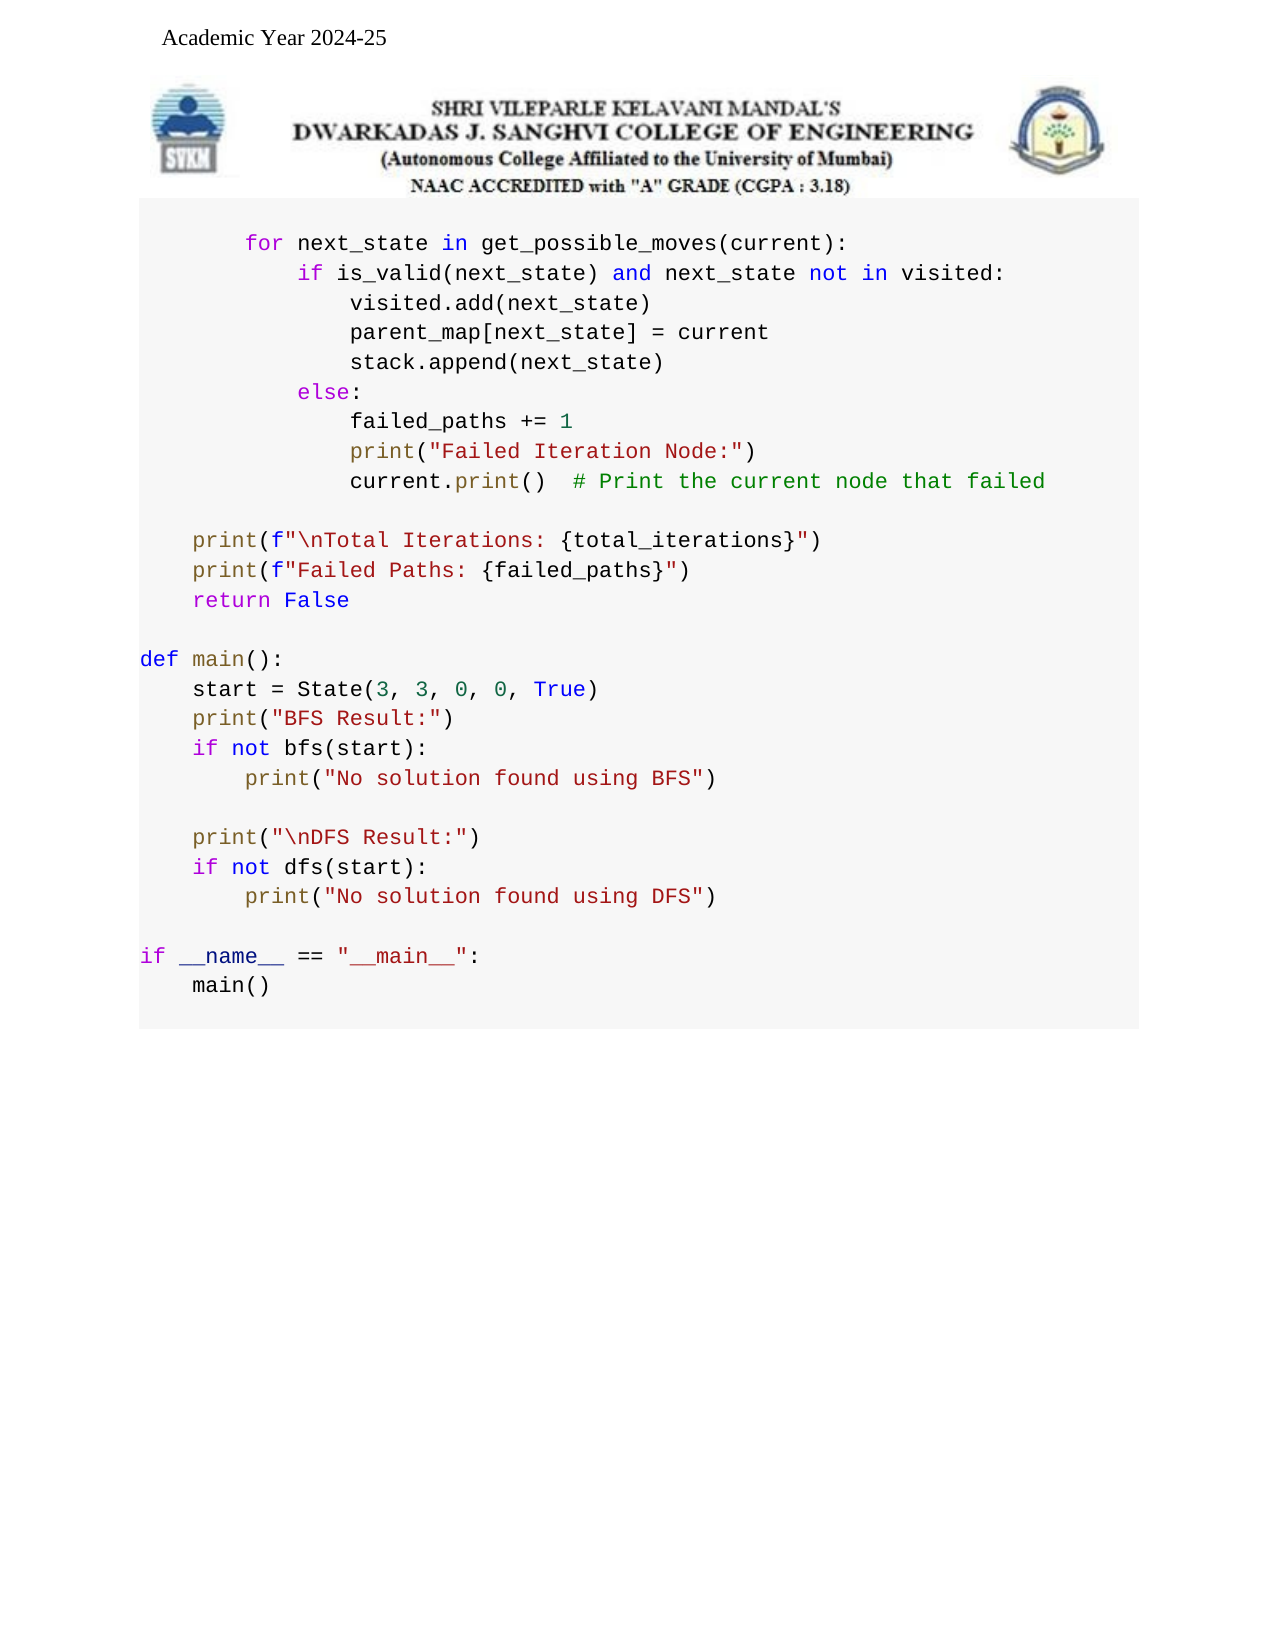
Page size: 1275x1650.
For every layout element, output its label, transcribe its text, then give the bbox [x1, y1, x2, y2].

text return False [139, 584, 1139, 613]
text if is_valid(next_state) and next_state not in visited: [139, 257, 1139, 287]
text if not bfs(start): [139, 732, 1139, 762]
text def main(): [139, 643, 1139, 673]
text if not dfs(start): [139, 851, 1139, 881]
text print("No solution found using DFS") [139, 881, 1139, 910]
text if __name__ == "__main__": [139, 940, 1139, 970]
text for next_state in get_possible_moves(current): [139, 228, 1139, 257]
text print("BFS Result:") [139, 703, 1139, 732]
text parent_map[next_state] = current [139, 317, 1139, 346]
text stack.append(next_state) [139, 346, 1139, 376]
text visited.add(next_state) [139, 287, 1139, 317]
text start = State(3, 3, 0, 0, True) [139, 673, 1139, 703]
text print(f"Failed Paths: {failed_paths}") [139, 554, 1139, 584]
text print("No solution found using BFS") [139, 762, 1139, 792]
text main() [139, 970, 1139, 999]
picture [150, 75, 1118, 198]
text print("\nDFS Result:") [139, 821, 1139, 851]
text print("Failed Iteration Node:") [139, 435, 1139, 465]
text failed_paths += 1 [139, 406, 1139, 435]
text current.print() # Print the current node that failed [139, 465, 1139, 495]
text else: [139, 376, 1139, 406]
text print(f"\nTotal Iterations: {total_iterations}") [139, 524, 1139, 554]
